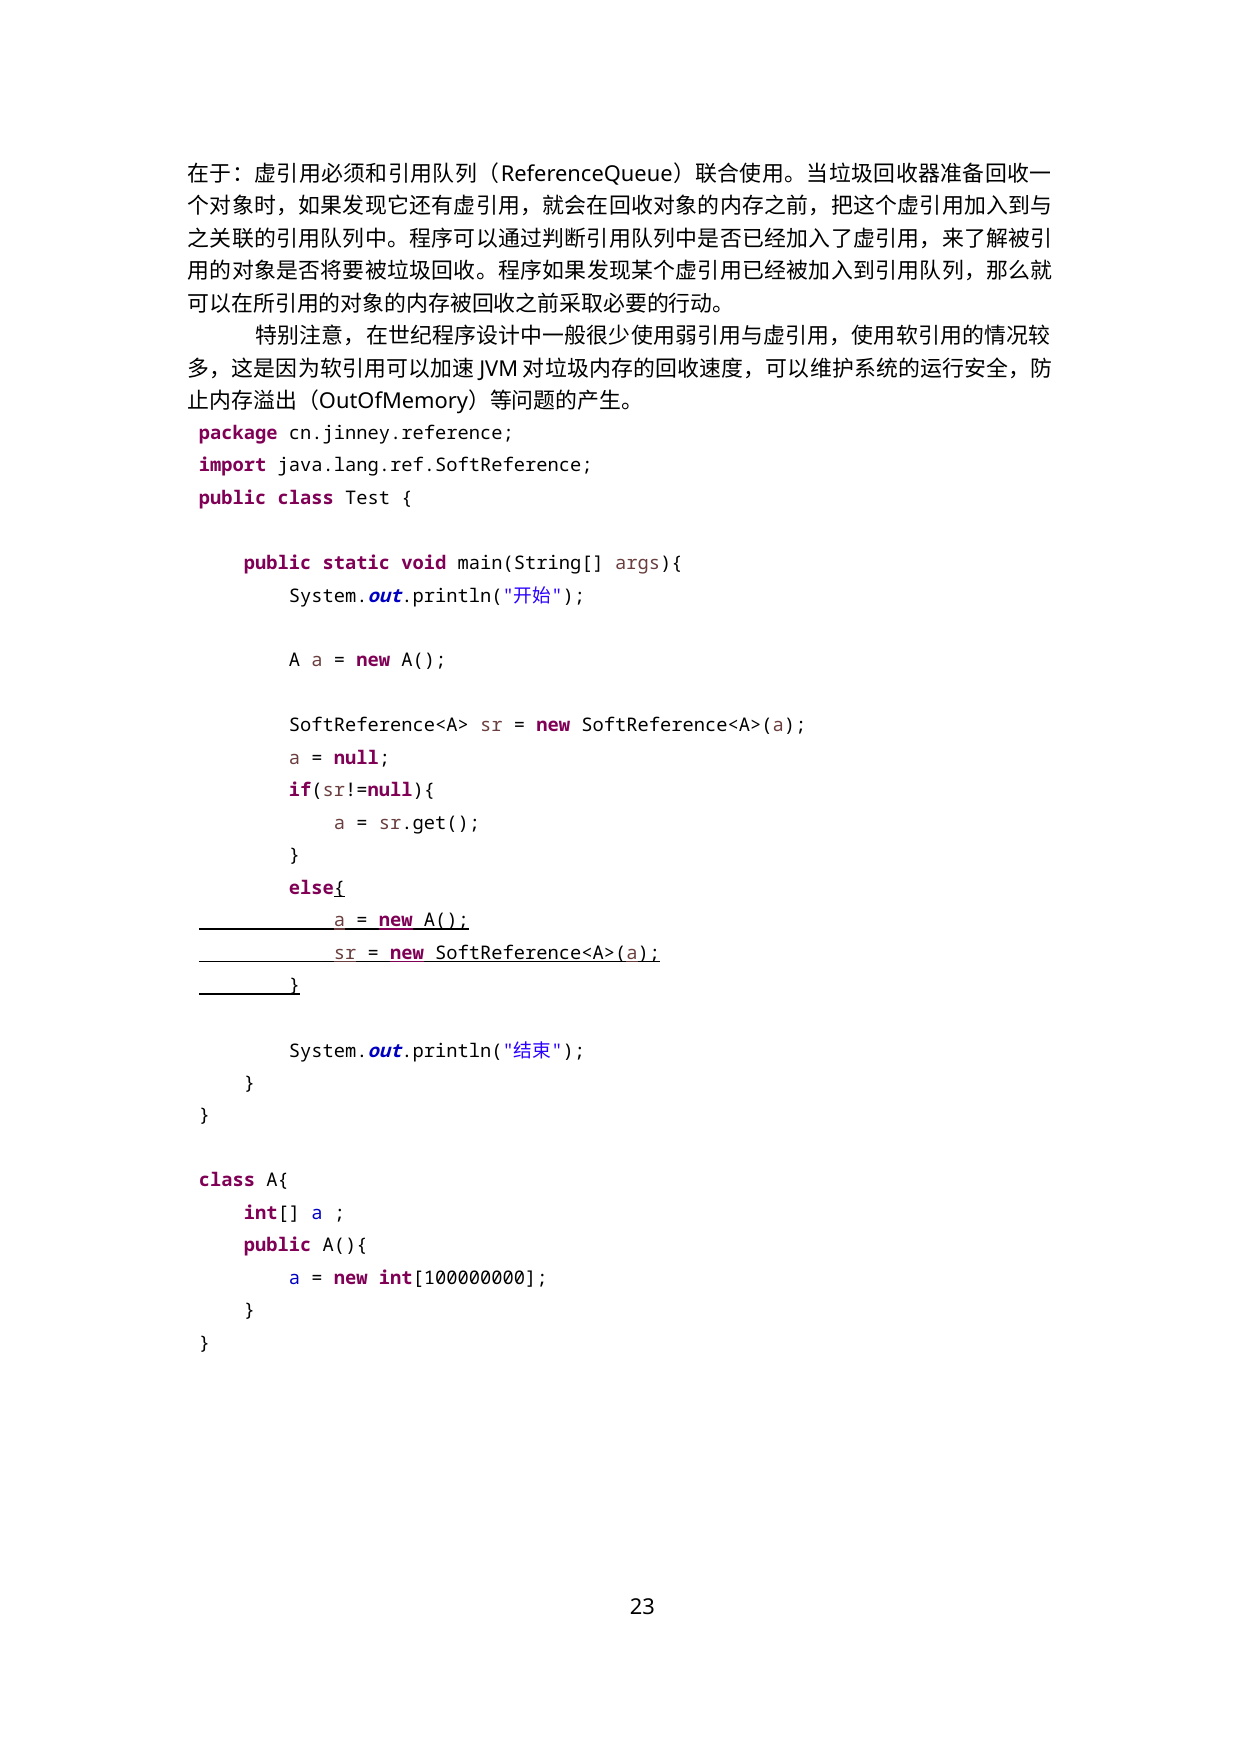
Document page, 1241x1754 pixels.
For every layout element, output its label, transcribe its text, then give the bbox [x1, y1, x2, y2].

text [187, 156, 1053, 318]
text 特别注意，在世纪程序设计中一般很少使用弱引用与虚引用，使用软引用的情况较多，这是因为软引用可以加速JVM对垃圾内存的回收速度，可以维护系统的运行安全，防止内存溢出（OutOfMemory）等问题的产生。 [187, 318, 1053, 416]
table_header package cn.jinney.reference; import java.lang.ref.SoftReference; public class Test { public static void main(String[] args){ System.out.println("开始"); A a = new A(); SoftReference<A> sr = new SoftReference<A>(a); a = null; if(sr!=null){ a = sr.get(); } else{ a = new A(); sr = new SoftReference<A>(a); } System.out.println("结束"); } } class A{ int[] a ; public A(){ a = new int[100000000]; } } [188, 416, 1052, 1358]
